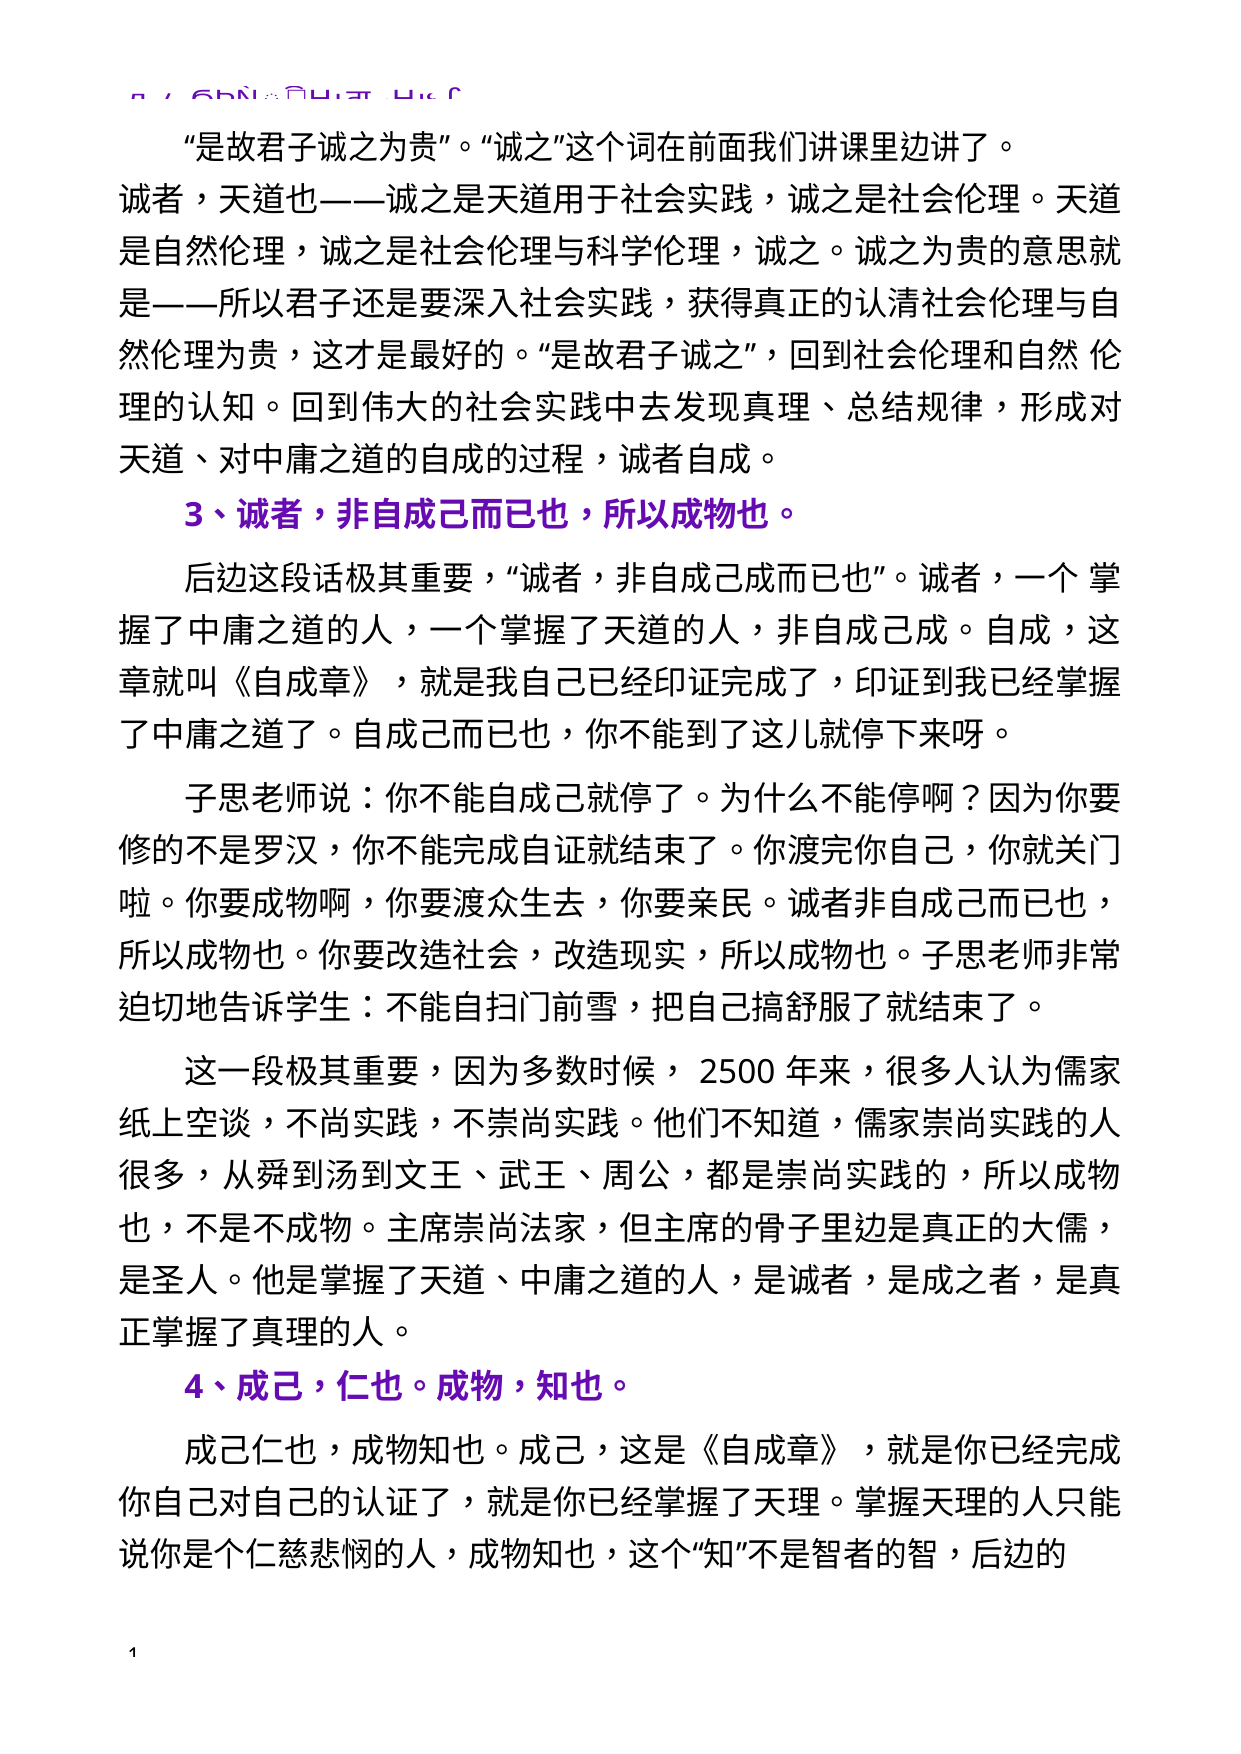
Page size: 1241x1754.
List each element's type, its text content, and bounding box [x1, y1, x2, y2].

subtitle 3、诚者，⾮⾃成⼰⽽已也，所以成物也。 [184, 490, 1134, 536]
text 后边这段话极其重要，“诚者，非自成⼰成⽽已也”。诚者，⼀个 掌握了中庸之道的⼈，⼀个掌握了天道的⼈，非自成⼰成。自成，这 章就叫《自成章》，就是我自⼰已经印证完成了，印证到我已经掌握 了中庸之道了。自成⼰⽽已也，你不能到了这⼉就停下来呀。 [118, 548, 1122, 757]
text 诚者，天道也——诚之是天道用于社会实践，诚之是社会伦理。天道 是自然伦理，诚之是社会伦理与科学伦理，诚之。诚之为贵的意思就 是——所以君⼦还是要深⼊社会实践，获得真正的认清社会伦理与自 然伦理为贵，这才是最好的。“是故君⼦诚之”，回到社会伦理和自然 伦理的认知。回到伟⼤的社会实践中去发现真理、总结规律，形成对 天道、对中庸之道的自成的过程，诚者自成。 [118, 169, 1122, 482]
text 成⼰仁也，成物知也。成⼰，这是《自成章》，就是你已经完成 你自⼰对自⼰的认证了，就是你已经掌握了天理。掌握天理的⼈只能 说你是个仁慈悲悯的⼈，成物知也，这个“知”不是智者的智，后边的 [118, 1421, 1122, 1577]
subtitle 4、成⼰，仁也。成物，知也。 [184, 1363, 1134, 1408]
text “是故君⼦诚之为贵”。“诚之”这个词在前面我们讲课里边讲了。 [184, 123, 1134, 169]
text 这⼀段极其重要，因为多数时候， 2500 年来，很多⼈认为儒家 纸上空谈，不尚实践，不崇尚实践。他们不知道，儒家崇尚实践的⼈ 很多，从舜到汤到⽂王、武王、周公，都是崇尚实践的，所以成物 也，不是不成物。主席崇尚法家，但主席的骨⼦里边是真正的⼤儒， 是圣⼈。他是掌握了天道、中庸之道的⼈，是诚者，是成之者，是真 正掌握了真理的⼈。 [118, 1042, 1122, 1354]
text ⼦思老师说：你不能自成⼰就停了。为什么不能停啊？因为你要 修的不是罗汉，你不能完成自证就结束了。你渡完你自⼰，你就关门 啦。你要成物啊，你要渡众⽣去，你要亲民。诚者非自成⼰⽽已也， 所以成物也。你要改造社会，改造现实，所以成物也。⼦思老师非常 迫切地告诉学⽣：不能自扫门前雪，把自⼰搞舒服了就结束了。 [118, 769, 1122, 1029]
